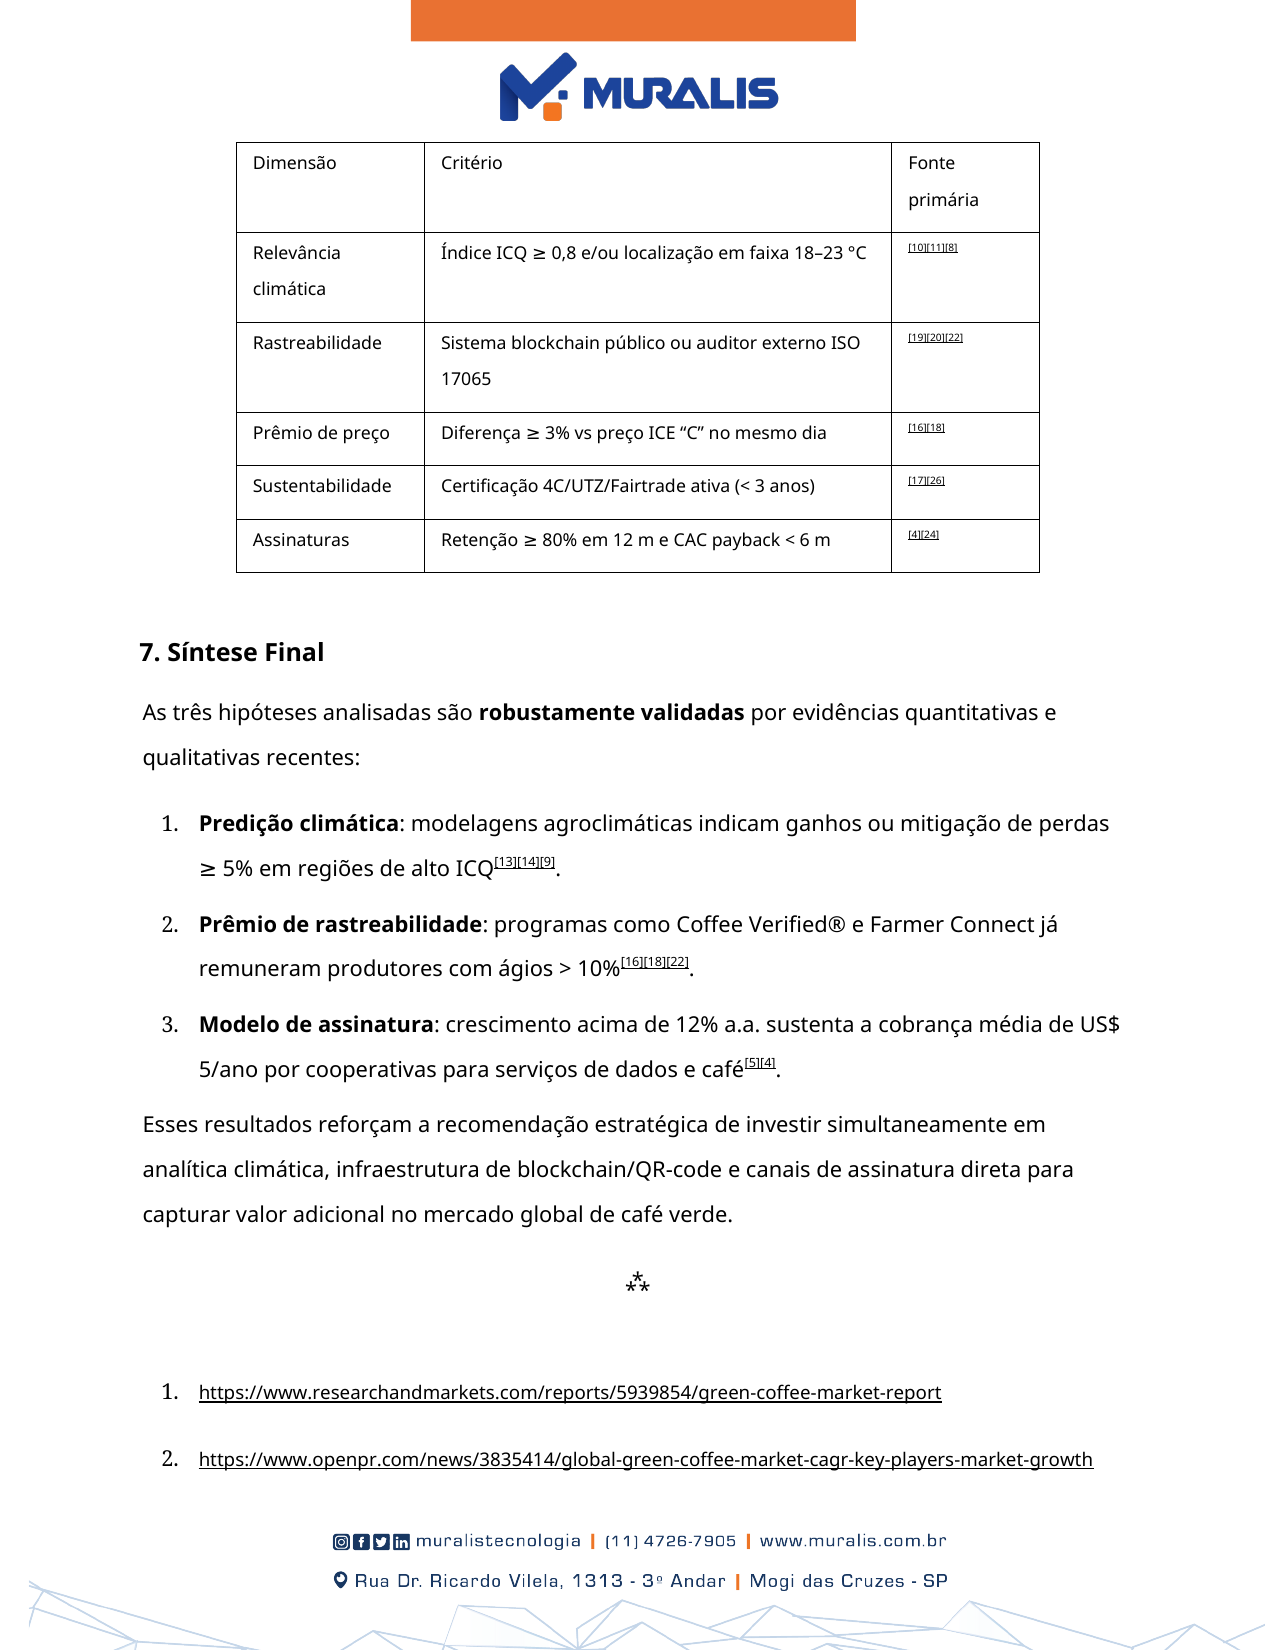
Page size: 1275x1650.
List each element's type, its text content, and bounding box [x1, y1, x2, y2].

table_cell [16][18] [892, 413, 1039, 465]
table_cell Relevância climática [237, 233, 424, 322]
table_cell Assinaturas [237, 520, 424, 572]
table_cell Sistema blockchain público ou auditor externo ISO 17065 [425, 323, 891, 412]
table_cell Índice ICQ ≥ 0,8 e/ou localização em faixa 18–23 °C [425, 233, 891, 322]
table_cell Rastreabilidade [237, 323, 424, 412]
text ⁂ [142, 1265, 1133, 1295]
table_cell Diferença ≥ 3% vs preço ICE “C” no mesmo dia [425, 413, 891, 465]
table_cell [19][20][22] [892, 323, 1039, 412]
table_cell [10][11][8] [892, 233, 1039, 322]
table_cell [17][26] [892, 466, 1039, 519]
table_header Dimensão [237, 143, 424, 232]
list https://www.openpr.com/news/3835414/global-green-coffee-market-cagr-key-players-market-growth [161, 1443, 1133, 1473]
list Prêmio de rastreabilidade: programas como Coffee Verified® e Farmer Connect já remuneram produtores com ágios > 10%[16][18][22]. [161, 908, 1133, 983]
text Esses resultados reforçam a recomendação estratégica de investir simultaneamente em analítica climática, infraestrutura de blockchain/QR-code e canais de assinatura direta para capturar valor adicional no mercado global de café verde. [142, 1109, 1133, 1228]
table_cell Sustentabilidade [237, 466, 424, 519]
table_cell Retenção ≥ 80% em 12 m e CAC payback < 6 m [425, 520, 891, 572]
text As três hipóteses analisadas são robustamente validadas por evidências quantitativas e qualitativas recentes: [142, 697, 1133, 771]
list Predição climática: modelagens agroclimáticas indicam ganhos ou mitigação de perdas ≥ 5% em regiões de alto ICQ[13][14][9]. [161, 808, 1133, 883]
table_cell [4][24] [892, 520, 1039, 572]
picture [11, 1503, 1265, 1650]
table_header Critério [425, 143, 891, 232]
list Modelo de assinatura: crescimento acima de 12% a.a. sustenta a cobrança média de US$ 5/ano por cooperativas para serviços de dados e café[5][4]. [161, 1009, 1133, 1083]
text 7. Síntese Final [139, 635, 1133, 669]
table_header Fonte primária [892, 143, 1039, 232]
table_cell Prêmio de preço [237, 413, 424, 465]
picture [496, 48, 782, 125]
table_cell Certificação 4C/UTZ/Fairtrade ativa (< 3 anos) [425, 466, 891, 519]
list https://www.researchandmarkets.com/reports/5939854/green-coffee-market-report [161, 1376, 1133, 1406]
